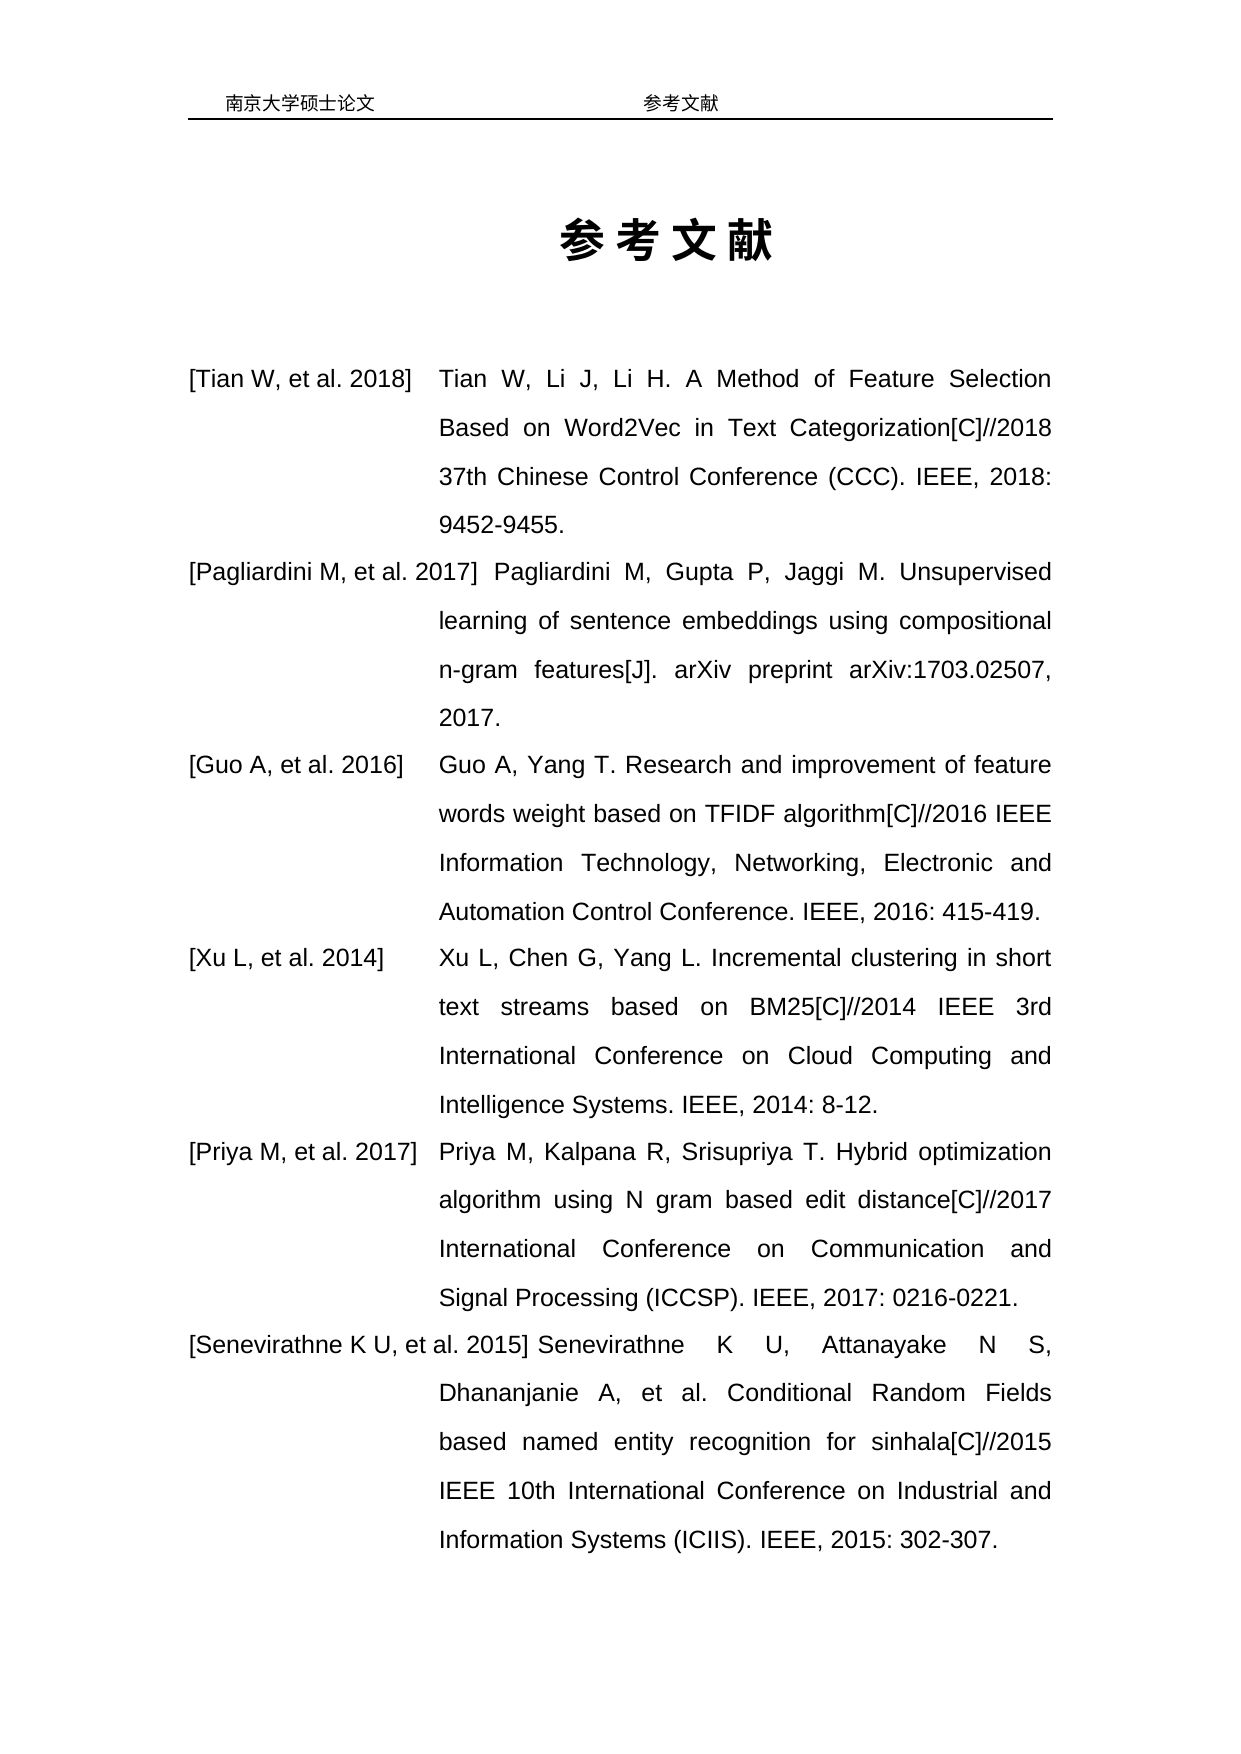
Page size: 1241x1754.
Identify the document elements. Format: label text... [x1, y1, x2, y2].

text [Tian W, et al. 2018] Tian W, Li J, Li H. A Method of Feature Selection Based on Word2Vec in Text Categorization[C]//2018 37th Chinese Control Conference (CCC). IEEE, 2018: 9452-9455. [188, 362, 1053, 541]
text [Xu L, et al. 2014] Xu L, Chen G, Yang L. Incremental clustering in short text streams based on BM25[C]//2014 IEEE 3rd International Conference on Cloud Computing and Intelligence Systems. IEEE, 2014: 8-12. [188, 941, 1053, 1120]
subtitle 参 考 文 献 [187, 189, 1053, 287]
text [Guo A, et al. 2016] Guo A, Yang T. Research and improvement of feature words weight based on TFIDF algorithm[C]//2016 IEEE Information Technology, Networking, Electronic and Automation Control Conference. IEEE, 2016: 415-419. [188, 748, 1053, 927]
text [Priya M, et al. 2017] Priya M, Kalpana R, Srisupriya T. Hybrid optimization algorithm using N gram based edit distance[C]//2017 International Conference on Communication and Signal Processing (ICCSP). IEEE, 2017: 0216-0221. [188, 1134, 1053, 1313]
text [Pagliardini M, et al. 2017] Pagliardini M, Gupta P, Jaggi M. Unsupervised learning of sentence embeddings using compositional n-gram features[J]. arXiv preprint arXiv:1703.02507, 2017. [188, 555, 1053, 734]
text [Senevirathne K U, et al. 2015] Senevirathne K U, Attanayake N S, Dhananjanie A, et al. Conditional Random Fields based named entity recognition for sinhala[C]//2015 IEEE 10th International Conference on Industrial and Information Systems (ICIIS). IEEE, 2015: 302-307. [188, 1328, 1053, 1555]
